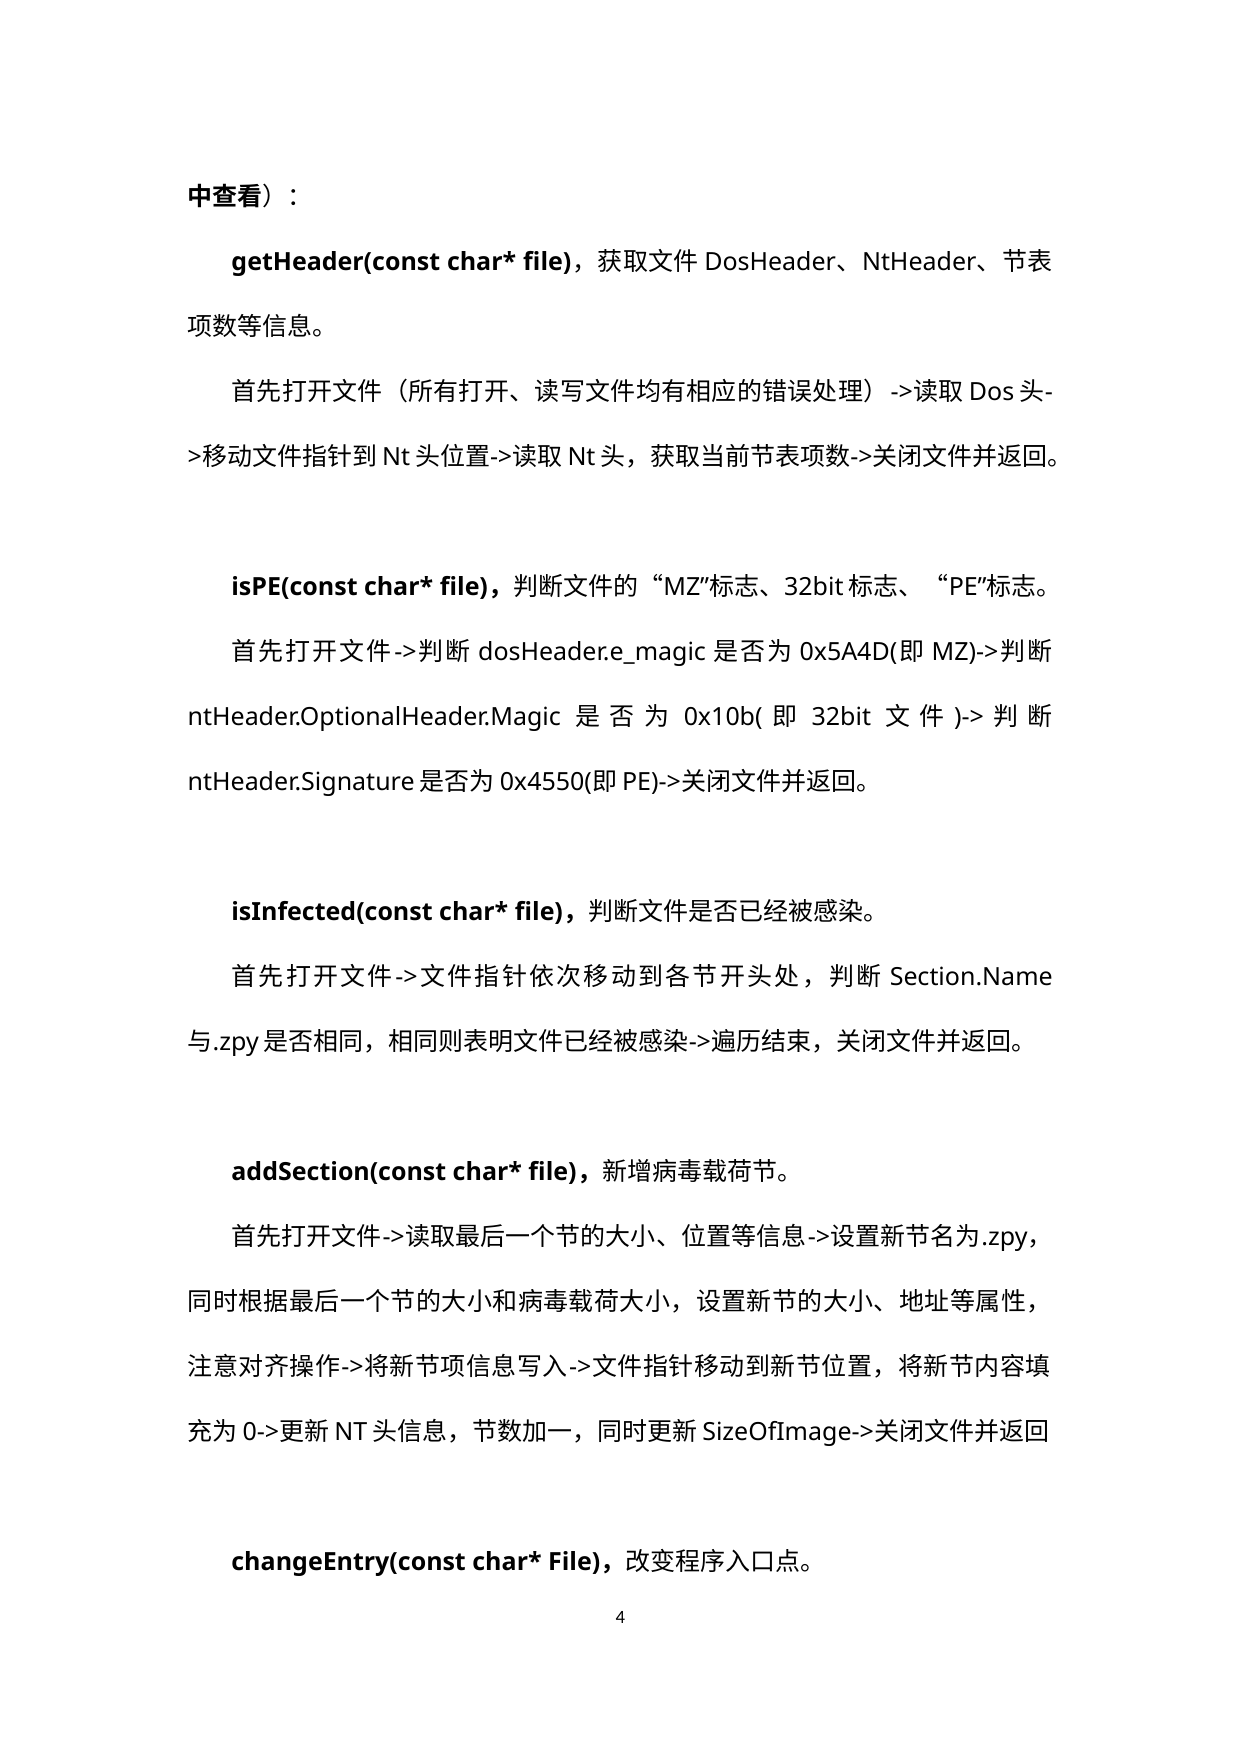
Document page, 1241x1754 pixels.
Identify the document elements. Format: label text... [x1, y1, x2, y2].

text isInfected(const char* file)，判断文件是否已经被感染。 [187, 877, 1053, 942]
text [187, 162, 1053, 227]
text 首先打开文件->文件指针依次移动到各节开头处，判断Section.Name与.zpy是否相同，相同则表明文件已经被感染->遍历结束，关闭文件并返回。 [187, 942, 1053, 1072]
text addSection(const char* file)，新增病毒载荷节。 [187, 1137, 1053, 1202]
text getHeader(const char* file)，获取文件DosHeader、NtHeader、节表项数等信息。 [187, 227, 1053, 357]
text 首先打开文件（所有打开、读写文件均有相应的错误处理）->读取Dos头->移动文件指针到Nt头位置->读取Nt头，获取当前节表项数->关闭文件并返回。 [187, 357, 1053, 487]
text 首先打开文件->读取最后一个节的大小、位置等信息->设置新节名为.zpy，同时根据最后一个节的大小和病毒载荷大小，设置新节的大小、地址等属性，注意对齐操作->将新节项信息写入->文件指针移动到新节位置，将新节内容填充为0->更新NT头信息，节数加一，同时更新SizeOfImage->关闭文件并返回 [187, 1202, 1053, 1462]
text isPE(const char* file)，判断文件的“MZ”标志、32bit标志、“PE”标志。 [187, 552, 1053, 617]
text 首先打开文件->判断dosHeader.e_magic是否为0x5A4D(即MZ)->判断ntHeader.OptionalHeader.Magic是否为0x10b(即32bit文件)->判断ntHeader.Signature是否为0x4550(即PE)->关闭文件并返回。 [187, 617, 1053, 812]
text changeEntry(const char* File)，改变程序入口点。 [187, 1527, 1053, 1592]
